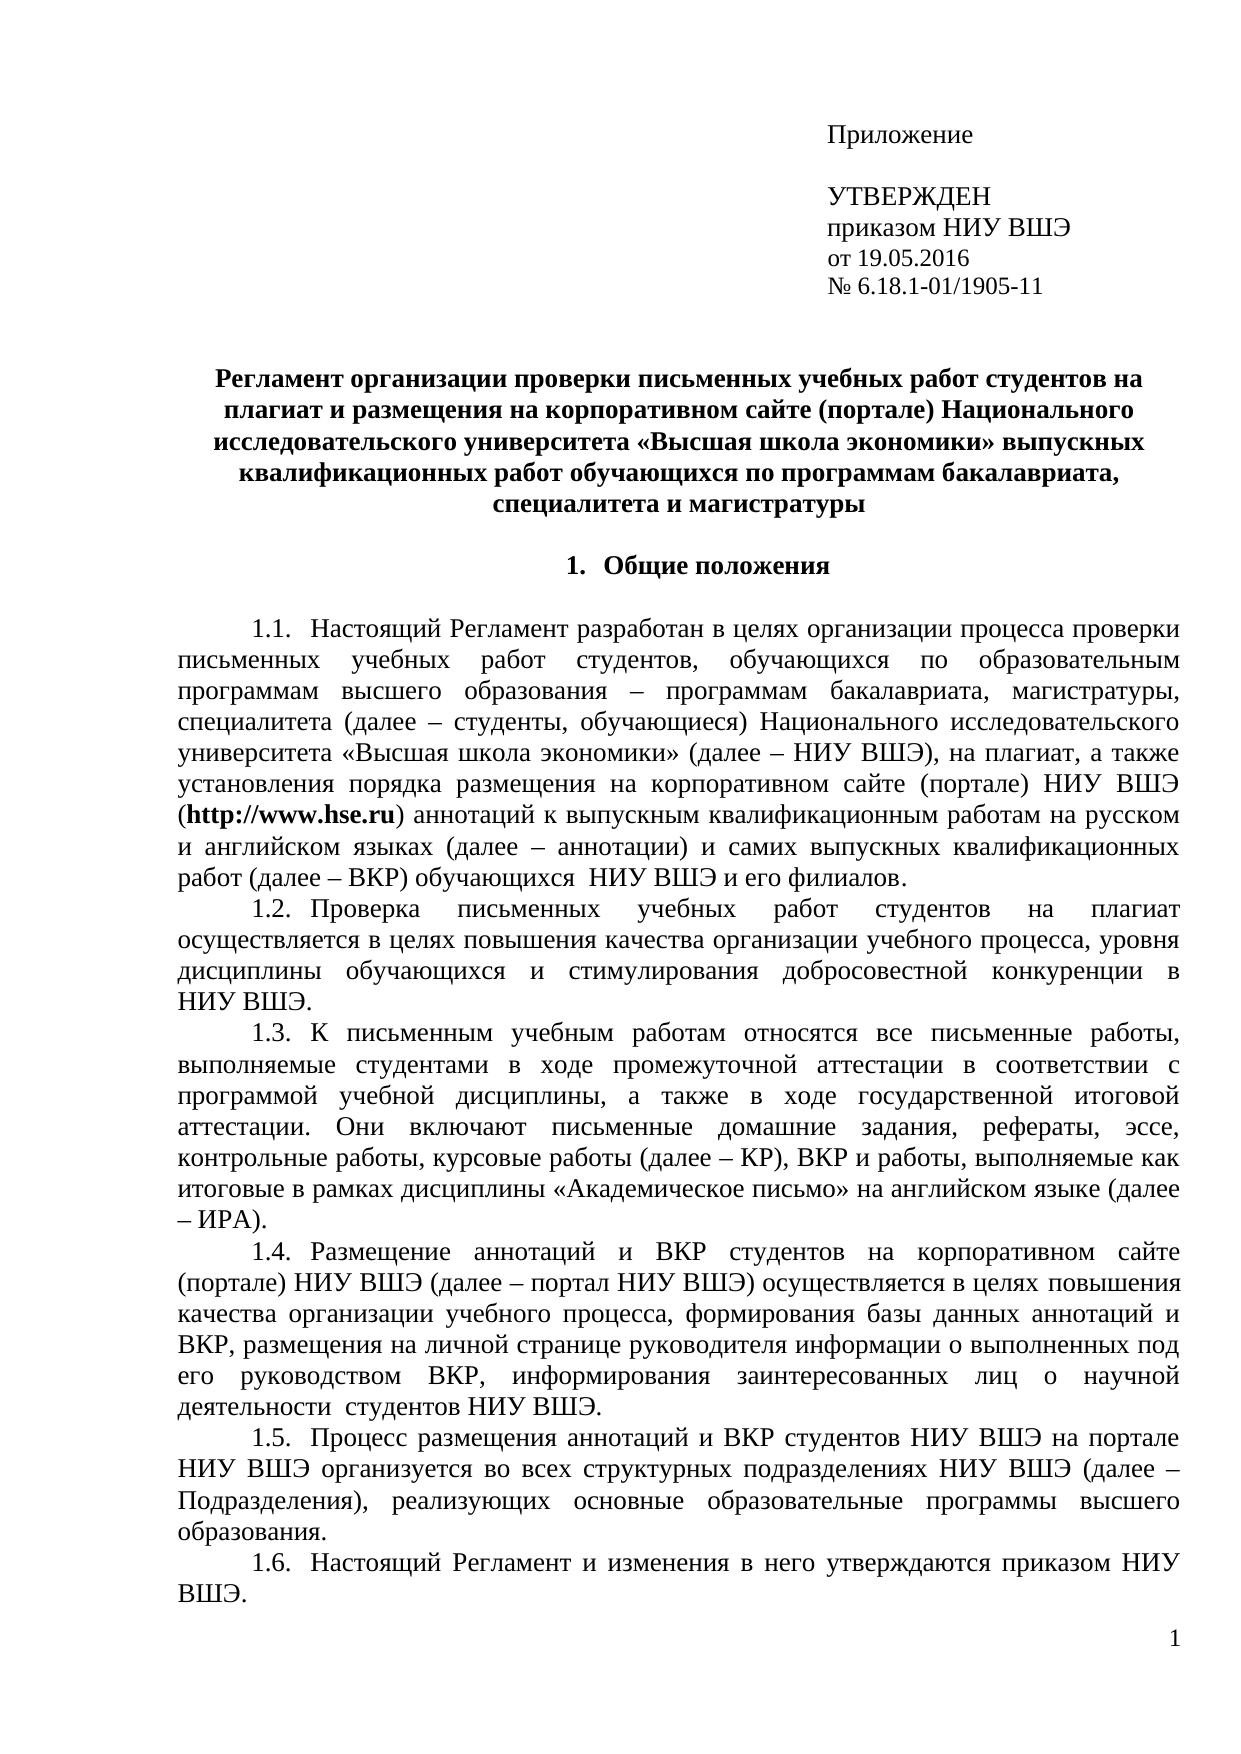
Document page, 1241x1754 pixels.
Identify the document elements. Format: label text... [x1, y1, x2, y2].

text приказом НИУ ВШЭ [177, 212, 1181, 243]
list Общие положения [215, 549, 1181, 581]
text № 6.18.1-01/1905-11 [177, 271, 1181, 300]
list К письменным учебным работам относятся все письменные работы, выполняемые студентами в ходе промежуточной аттестации в соответствии с программой учебной дисциплины, а также в ходе государственной итоговой аттестации. Они включают письменные домашние задания, рефераты, эссе, контрольные работы, курсовые работы (далее – КР), ВКР и работы, выполняемые как итоговые в рамках дисциплины «Академическое письмо» на английском языке (далее – ИРА). [177, 1017, 1181, 1234]
list Проверка письменных учебных работ студентов на плагиат осуществляется в целях повышения качества организации учебного процесса, уровня дисциплины обучающихся и стимулирования добросовестной конкуренции в НИУ ВШЭ. [177, 892, 1181, 1017]
list Размещение аннотаций и ВКР студентов на корпоративном сайте (портале) НИУ ВШЭ (далее – портал НИУ ВШЭ) осуществляется в целях повышения качества организации учебного процесса, формирования базы данных аннотаций и ВКР, размещения на личной странице руководителя информации о выполненных под его руководством ВКР, информирования заинтересованных лиц о научной деятельности студентов НИУ ВШЭ. [177, 1234, 1181, 1421]
list Настоящий Регламент и изменения в него утверждаются приказом НИУ ВШЭ. [177, 1546, 1181, 1608]
text УТВЕРЖДЕН [177, 180, 1181, 212]
text Регламент организации проверки письменных учебных работ студентов на плагиат и размещения на корпоративном сайте (портале) Национального исследовательского университета «Высшая школа экономики» выпускных квалификационных работ обучающихся по программам бакалавриата, специалитета и магистратуры [177, 362, 1181, 518]
text от 19.05.2016 [177, 243, 1181, 271]
text Приложение [177, 118, 1181, 149]
list Настоящий Регламент разработан в целях организации процесса проверки письменных учебных работ студентов, обучающихся по образовательным программам высшего образования – программам бакалавриата, магистратуры, специалитета (далее – студенты, обучающиеся) Национального исследовательского университета «Высшая школа экономики» (далее – НИУ ВШЭ), на плагиат, а также установления порядка размещения на корпоративном сайте (портале) НИУ ВШЭ (http://www.hse.ru) аннотаций к выпускным квалификационным работам на русском и английском языках (далее – аннотации) и самих выпускных квалификационных работ (далее – ВКР) обучающихся НИУ ВШЭ и его филиалов. [177, 612, 1181, 892]
list Процесс размещения аннотаций и ВКР студентов НИУ ВШЭ на портале НИУ ВШЭ организуется во всех структурных подразделениях НИУ ВШЭ (далее – Подразделения), реализующих основные образовательные программы высшего образования. [177, 1421, 1181, 1546]
